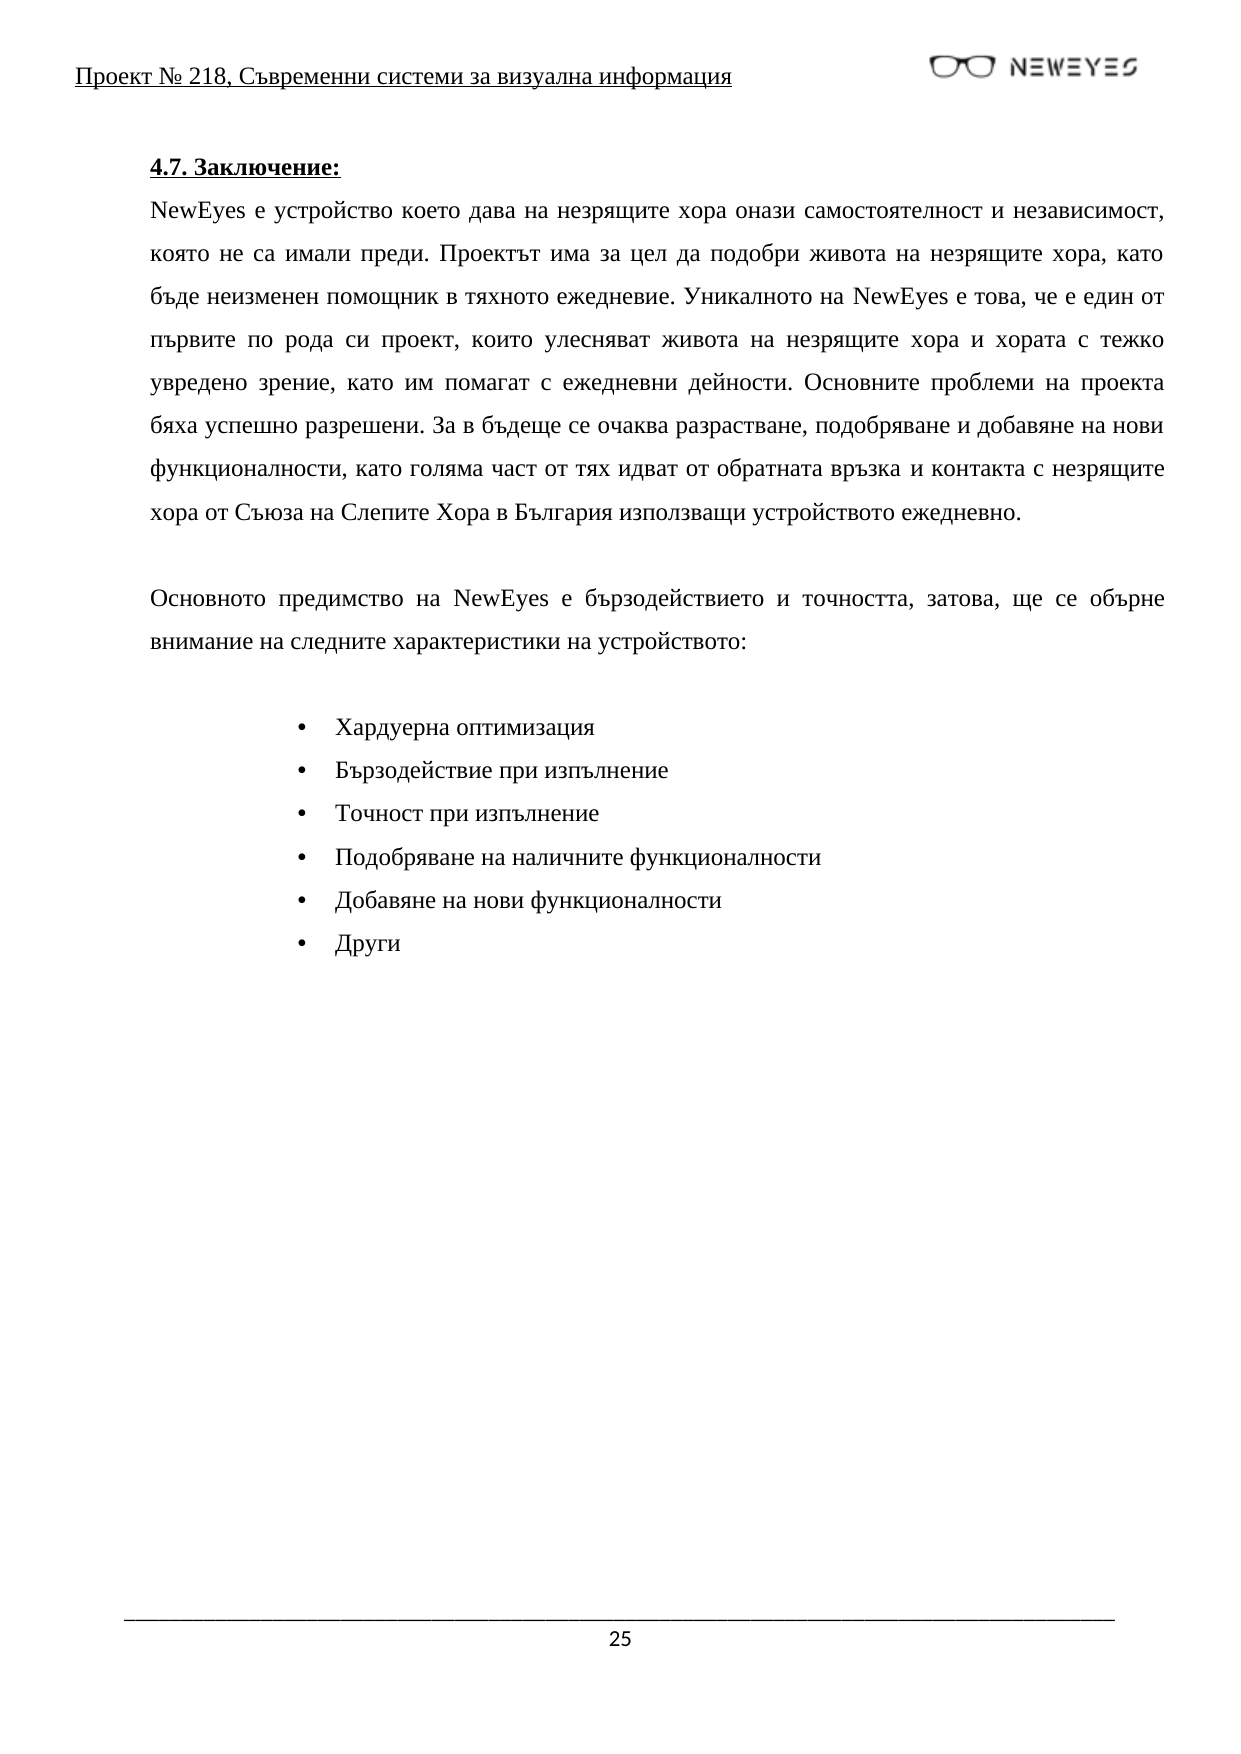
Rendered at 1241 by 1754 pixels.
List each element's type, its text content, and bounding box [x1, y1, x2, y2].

list Добавяне на нови функционалности [297, 885, 1165, 913]
list Хардуерна оптимизация [297, 712, 1165, 741]
list Бързодействие при изпълнение [297, 755, 1165, 784]
list NewEyes е устройство което дава на незрящите хора онази самостоятелност и независимост, която не са имали преди. Проектът има за цел да подобри живота на незрящите хора, като бъде неизменен помощник в тяхното ежедневие. Уникалното на NewEyes е това, че е един от първите по рода си проект, които улесняват живота на незрящите хора и хората с тежко увредено зрение, като им помагат с ежедневни дейности. Основните проблеми на проекта бяха успешно разрешени. За в бъдеще се очаква разрастване, подобряване и добавяне на нови функционалности, като голяма част от тях идват от обратната връзка и контакта с незрящите хора от Съюза на Слепите Хора в България използващи устройството ежедневно. [150, 195, 1165, 525]
list Основното предимство на NewEyes е бързодействието и точността, затова, ще се обърне внимание на следните характеристики на устройството: [150, 583, 1165, 655]
list Подобряване на наличните функционалности [297, 842, 1165, 870]
list Други [297, 928, 1165, 957]
list Точност при изпълнение [297, 798, 1165, 827]
list 4.7. Заключение: [150, 152, 1165, 180]
text Проект № 218, Съвременни системи за визуална информация [75, 25, 1165, 89]
picture [911, 24, 1165, 85]
